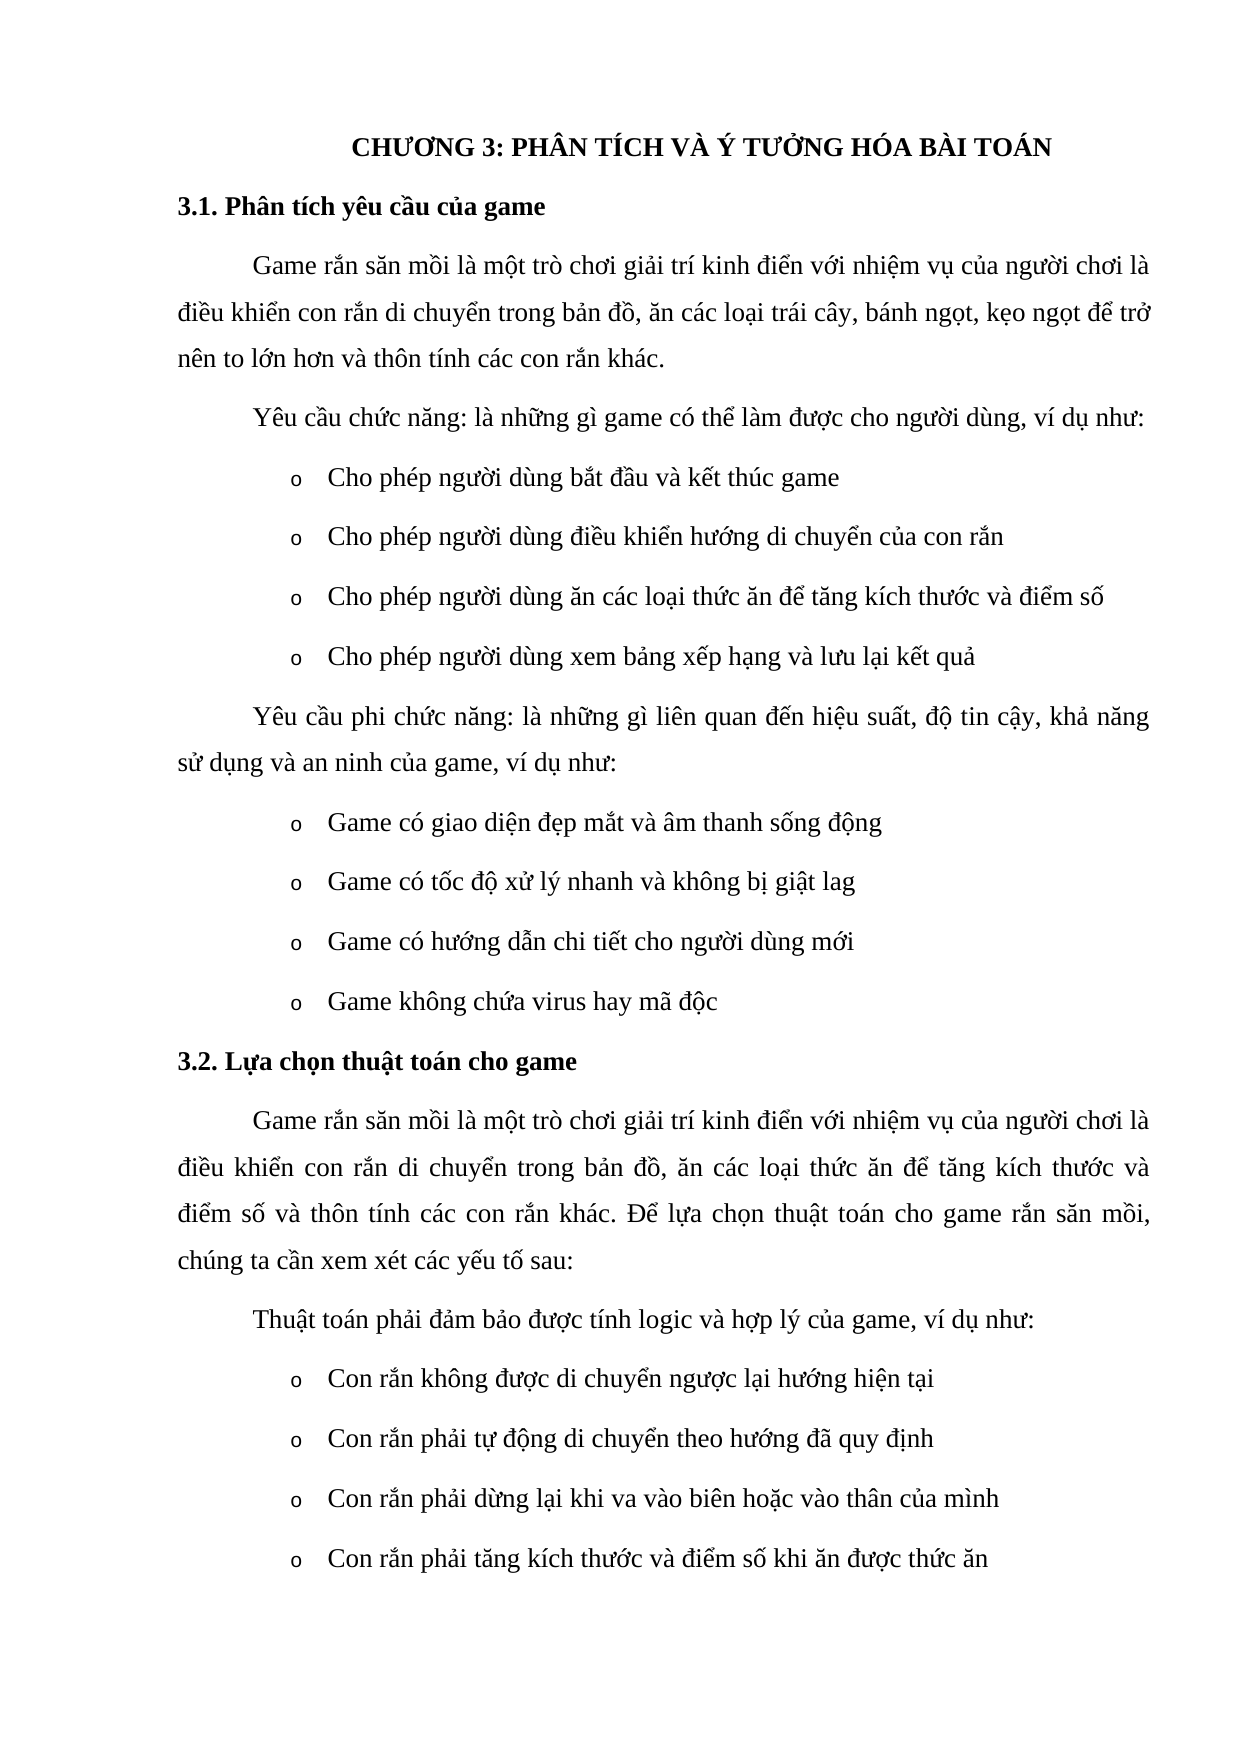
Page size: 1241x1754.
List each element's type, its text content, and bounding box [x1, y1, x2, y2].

list Con rắn phải tăng kích thước và điểm số khi ăn được thức ăn [290, 1542, 1152, 1573]
text CHƯƠNG 3: PHÂN TÍCH VÀ Ý TƯỞNG HÓA BÀI TOÁN [177, 131, 1152, 162]
list Game có tốc độ xử lý nhanh và không bị giật lag [290, 865, 1152, 897]
list Game không chứa virus hay mã độc [290, 985, 1152, 1017]
list Cho phép người dùng bắt đầu và kết thúc game [290, 461, 1152, 492]
list Game có hướng dẫn chi tiết cho người dùng mới [290, 925, 1152, 957]
list Con rắn phải dừng lại khi va vào biên hoặc vào thân của mình [290, 1482, 1152, 1513]
list Cho phép người dùng xem bảng xếp hạng và lưu lại kết quả [290, 640, 1152, 672]
list Cho phép người dùng ăn các loại thức ăn để tăng kích thước và điểm số [290, 580, 1152, 612]
list Game có giao diện đẹp mắt và âm thanh sống động [290, 806, 1152, 837]
text Thuật toán phải đảm bảo được tính logic và hợp lý của game, ví dụ như: [252, 1303, 1152, 1334]
subtitle 3.1. Phân tích yêu cầu của game [177, 190, 1152, 221]
list Cho phép người dùng điều khiển hướng di chuyển của con rắn [290, 520, 1152, 552]
text Game rắn săn mồi là một trò chơi giải trí kinh điển với nhiệm vụ của người chơi là điều khiển con rắn di chuyển trong bản đồ, ăn các loại trái cây, bánh ngọt, kẹo ngọt để trở nên to lớn hơn và thôn tính các con rắn khác. [177, 249, 1152, 373]
text Yêu cầu chức năng: là những gì game có thể làm được cho người dùng, ví dụ như: [177, 401, 1152, 433]
text Yêu cầu phi chức năng: là những gì liên quan đến hiệu suất, độ tin cậy, khả năng sử dụng và an ninh của game, ví dụ như: [177, 700, 1152, 778]
list Con rắn phải tự động di chuyển theo hướng đã quy định [290, 1422, 1152, 1454]
list Con rắn không được di chuyển ngược lại hướng hiện tại [290, 1362, 1152, 1394]
text 3.2. Lựa chọn thuật toán cho game [177, 1045, 1152, 1076]
text Game rắn săn mồi là một trò chơi giải trí kinh điển với nhiệm vụ của người chơi là điều khiển con rắn di chuyển trong bản đồ, ăn các loại thức ăn để tăng kích thước và điểm số và thôn tính các con rắn khác. Để lựa chọn thuật toán cho game rắn săn mồi, chúng ta cần xem xét các yếu tố sau: [177, 1104, 1152, 1275]
